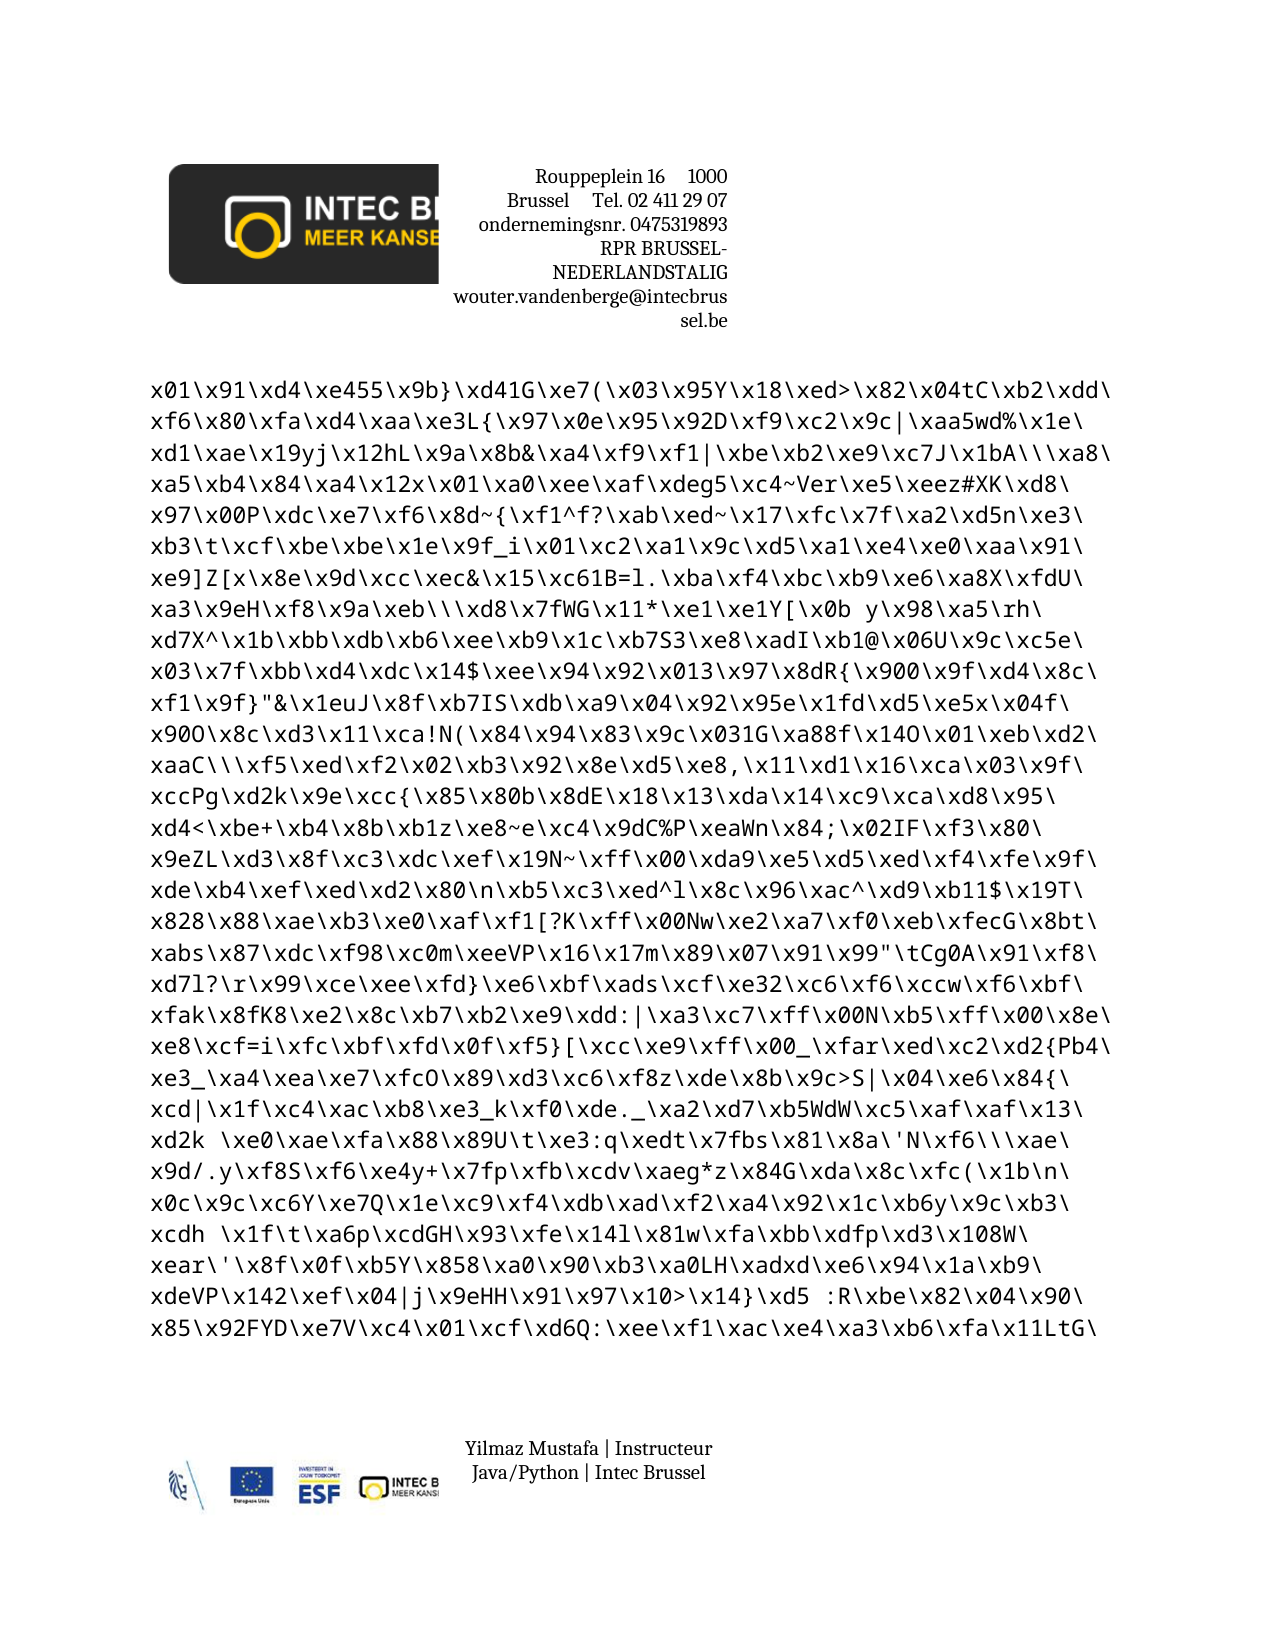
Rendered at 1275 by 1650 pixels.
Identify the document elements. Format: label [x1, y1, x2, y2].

picture [168, 164, 439, 284]
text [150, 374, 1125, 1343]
picture [168, 1436, 439, 1534]
